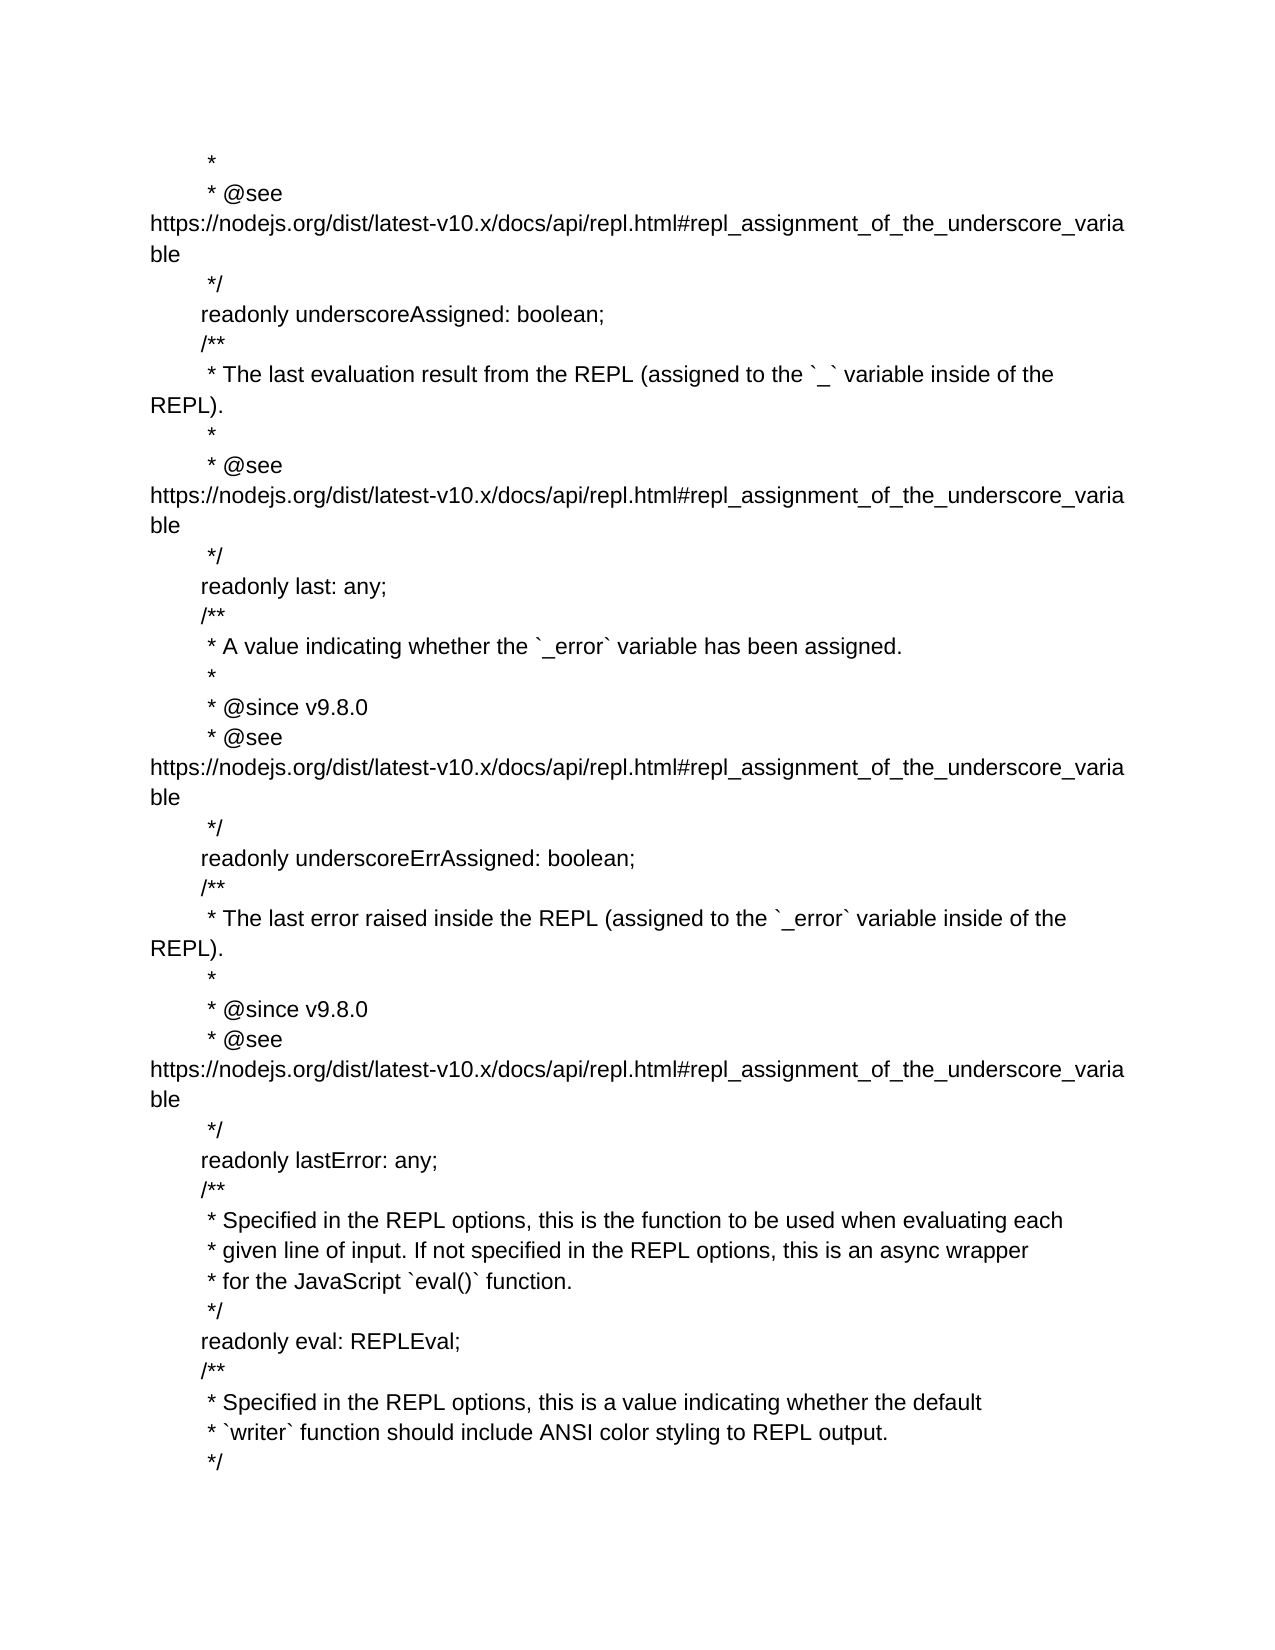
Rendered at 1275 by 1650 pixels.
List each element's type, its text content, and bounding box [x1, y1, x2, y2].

text * A value indicating whether the `_error` variable has been assigned. [150, 633, 1125, 660]
text * @see https://nodejs.org/dist/latest-v10.x/docs/api/repl.html#repl_assignment_of_the_underscore_variable [150, 180, 1125, 267]
text * [150, 663, 1125, 690]
text /** [150, 875, 1125, 901]
text * [150, 422, 1125, 448]
text /** [150, 1177, 1125, 1203]
text readonly lastError: any; [150, 1147, 1125, 1173]
text */ [150, 271, 1125, 297]
text readonly underscoreErrAssigned: boolean; [150, 845, 1125, 871]
text /** [150, 603, 1125, 629]
text * @since v9.8.0 [150, 996, 1125, 1022]
text */ [150, 814, 1125, 841]
text */ [150, 1298, 1125, 1324]
text * [150, 966, 1125, 992]
text /** [150, 1358, 1125, 1385]
text */ [150, 543, 1125, 569]
text * given line of input. If not specified in the REPL options, this is an async wrapper [150, 1237, 1125, 1264]
text * @see https://nodejs.org/dist/latest-v10.x/docs/api/repl.html#repl_assignment_of_the_underscore_variable [150, 452, 1125, 539]
text * for the JavaScript `eval()` function. [150, 1268, 1125, 1294]
text readonly eval: REPLEval; [150, 1328, 1125, 1354]
text * @see https://nodejs.org/dist/latest-v10.x/docs/api/repl.html#repl_assignment_of_the_underscore_variable [150, 1026, 1125, 1113]
text * `writer` function should include ANSI color styling to REPL output. [150, 1419, 1125, 1445]
text * @see https://nodejs.org/dist/latest-v10.x/docs/api/repl.html#repl_assignment_of_the_underscore_variable [150, 724, 1125, 811]
text readonly last: any; [150, 573, 1125, 599]
text readonly underscoreAssigned: boolean; [150, 301, 1125, 327]
text * [150, 150, 1125, 176]
text * The last error raised inside the REPL (assigned to the `_error` variable inside of the REPL). [150, 905, 1125, 962]
text * Specified in the REPL options, this is the function to be used when evaluating each [150, 1207, 1125, 1234]
text * Specified in the REPL options, this is a value indicating whether the default [150, 1388, 1125, 1415]
text /** [150, 331, 1125, 358]
text */ [150, 1449, 1125, 1475]
text */ [150, 1117, 1125, 1143]
text * The last evaluation result from the REPL (assigned to the `_` variable inside of the REPL). [150, 361, 1125, 418]
text * @since v9.8.0 [150, 694, 1125, 720]
